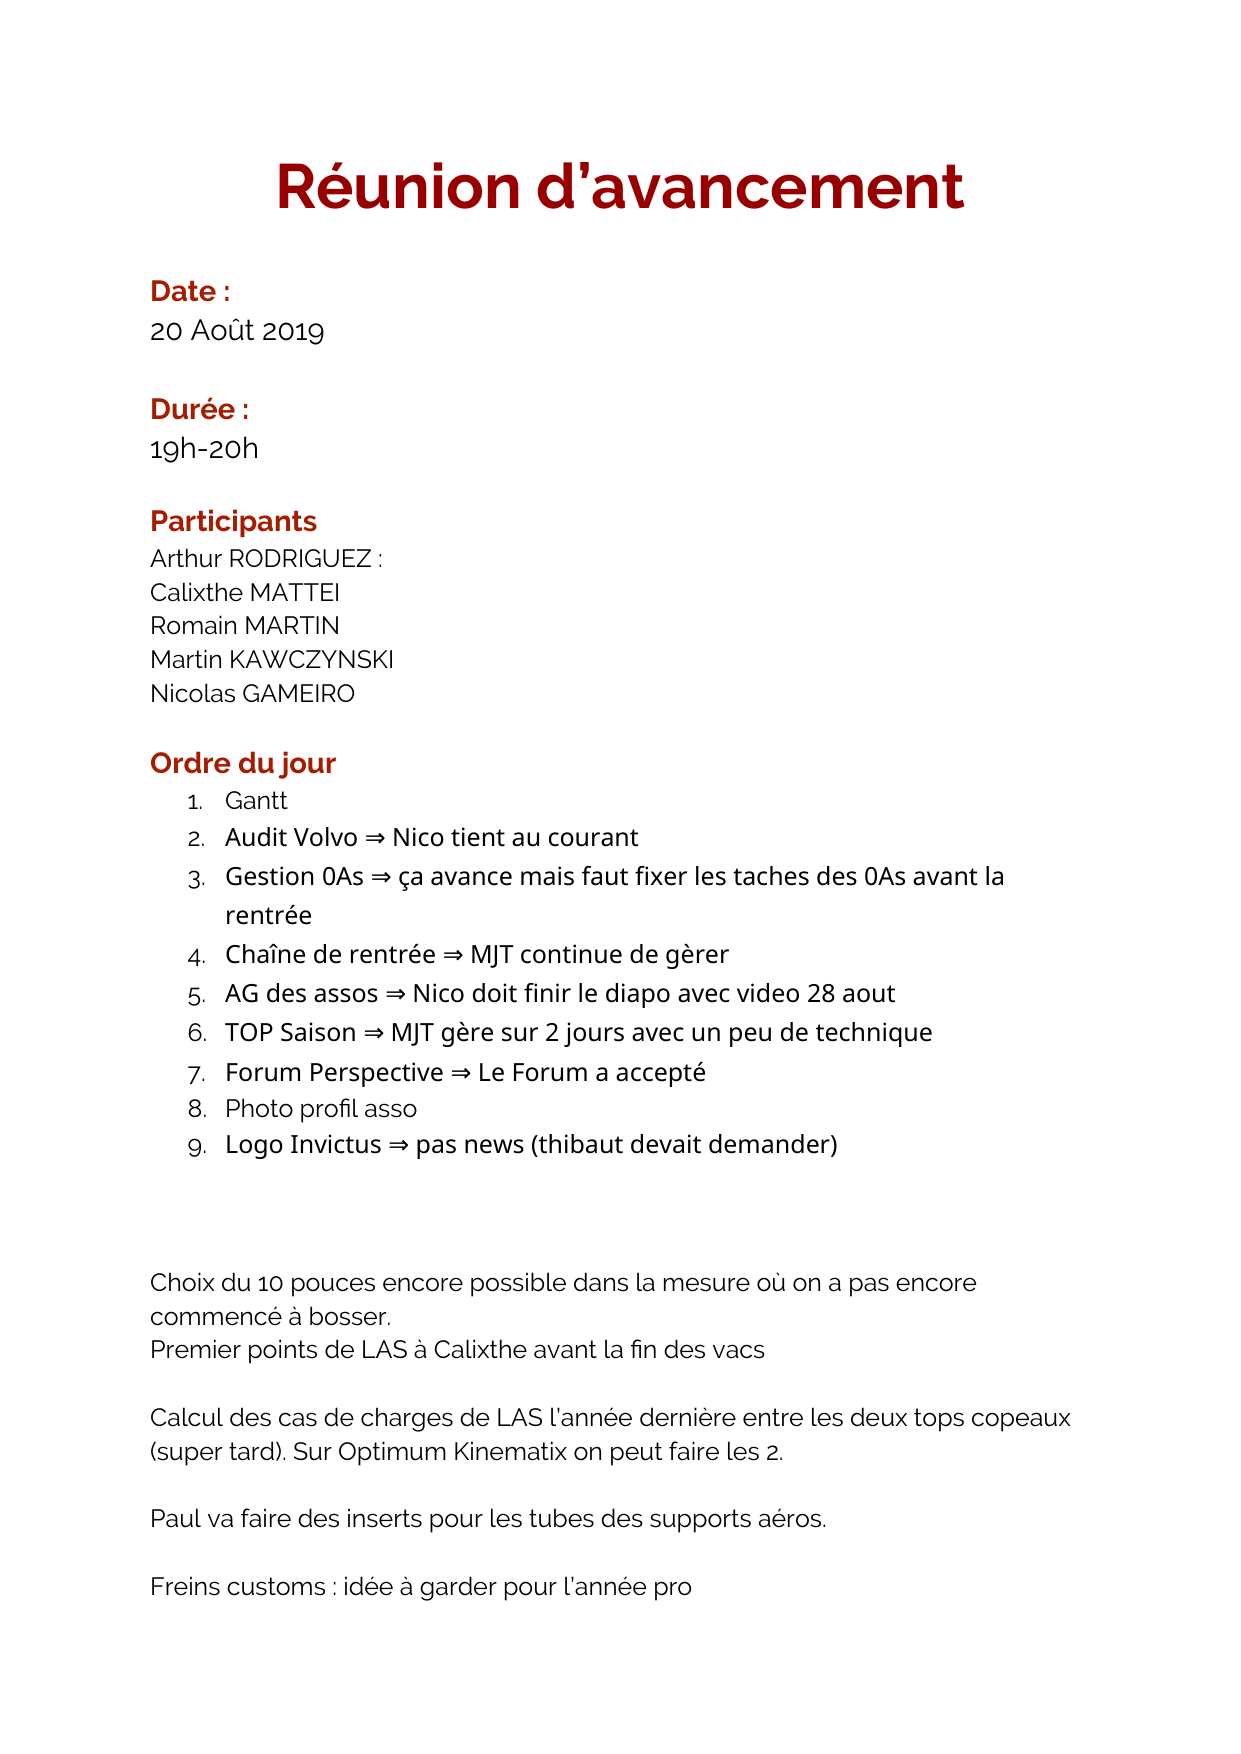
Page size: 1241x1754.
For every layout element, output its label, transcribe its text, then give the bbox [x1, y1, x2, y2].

list Gestion 0As ⇒ ça avance mais faut fixer les taches des 0As avant la rentrée [187, 858, 1090, 932]
list TOP Saison ⇒ MJT gère sur 2 jours avec un peu de technique [187, 1015, 1090, 1049]
text 20 Août 2019 [150, 313, 1090, 347]
text Arthur RODRIGUEZ : [150, 544, 1090, 573]
list Forum Perspective ⇒ Le Forum a accepté [187, 1054, 1090, 1088]
text Calcul des cas de charges de LAS l’année dernière entre les deux tops copeaux (super tard). Sur Optimum Kinematix on peut faire les 2. [150, 1403, 1090, 1466]
text Participants [150, 504, 1090, 538]
text Romain MARTIN [150, 611, 1090, 641]
text Réunion d’avancement [150, 150, 1090, 223]
list Chaîne de rentrée ⇒ MJT continue de gèrer [187, 937, 1090, 971]
text Nicolas GAMEIRO [150, 679, 1090, 708]
list Gantt [187, 786, 1090, 815]
text Martin KAWCZYNSKI [150, 645, 1090, 674]
text Premier points de LAS à Calixthe avant la fin des vacs [150, 1335, 1090, 1364]
list Logo Invictus ⇒ pas news (thibaut devait demander) [187, 1127, 1090, 1161]
text Freins customs : idée à garder pour l’année pro [150, 1571, 1090, 1601]
list AG des assos ⇒ Nico doit finir le diapo avec video 28 aout [187, 976, 1090, 1010]
text Ordre du jour [150, 746, 1090, 780]
text Durée : [150, 392, 1090, 426]
list Photo profil asso [187, 1093, 1090, 1123]
text Calixthe MATTEI [150, 577, 1090, 607]
text Choix du 10 pouces encore possible dans la mesure où on a pas encore commencé à bosser. [150, 1268, 1090, 1331]
text 19h-20h [150, 431, 1090, 465]
list Audit Volvo ⇒ Nico tient au courant [187, 819, 1090, 853]
text Paul va faire des inserts pour les tubes des supports aéros. [150, 1504, 1090, 1533]
text Date : [150, 274, 1090, 308]
